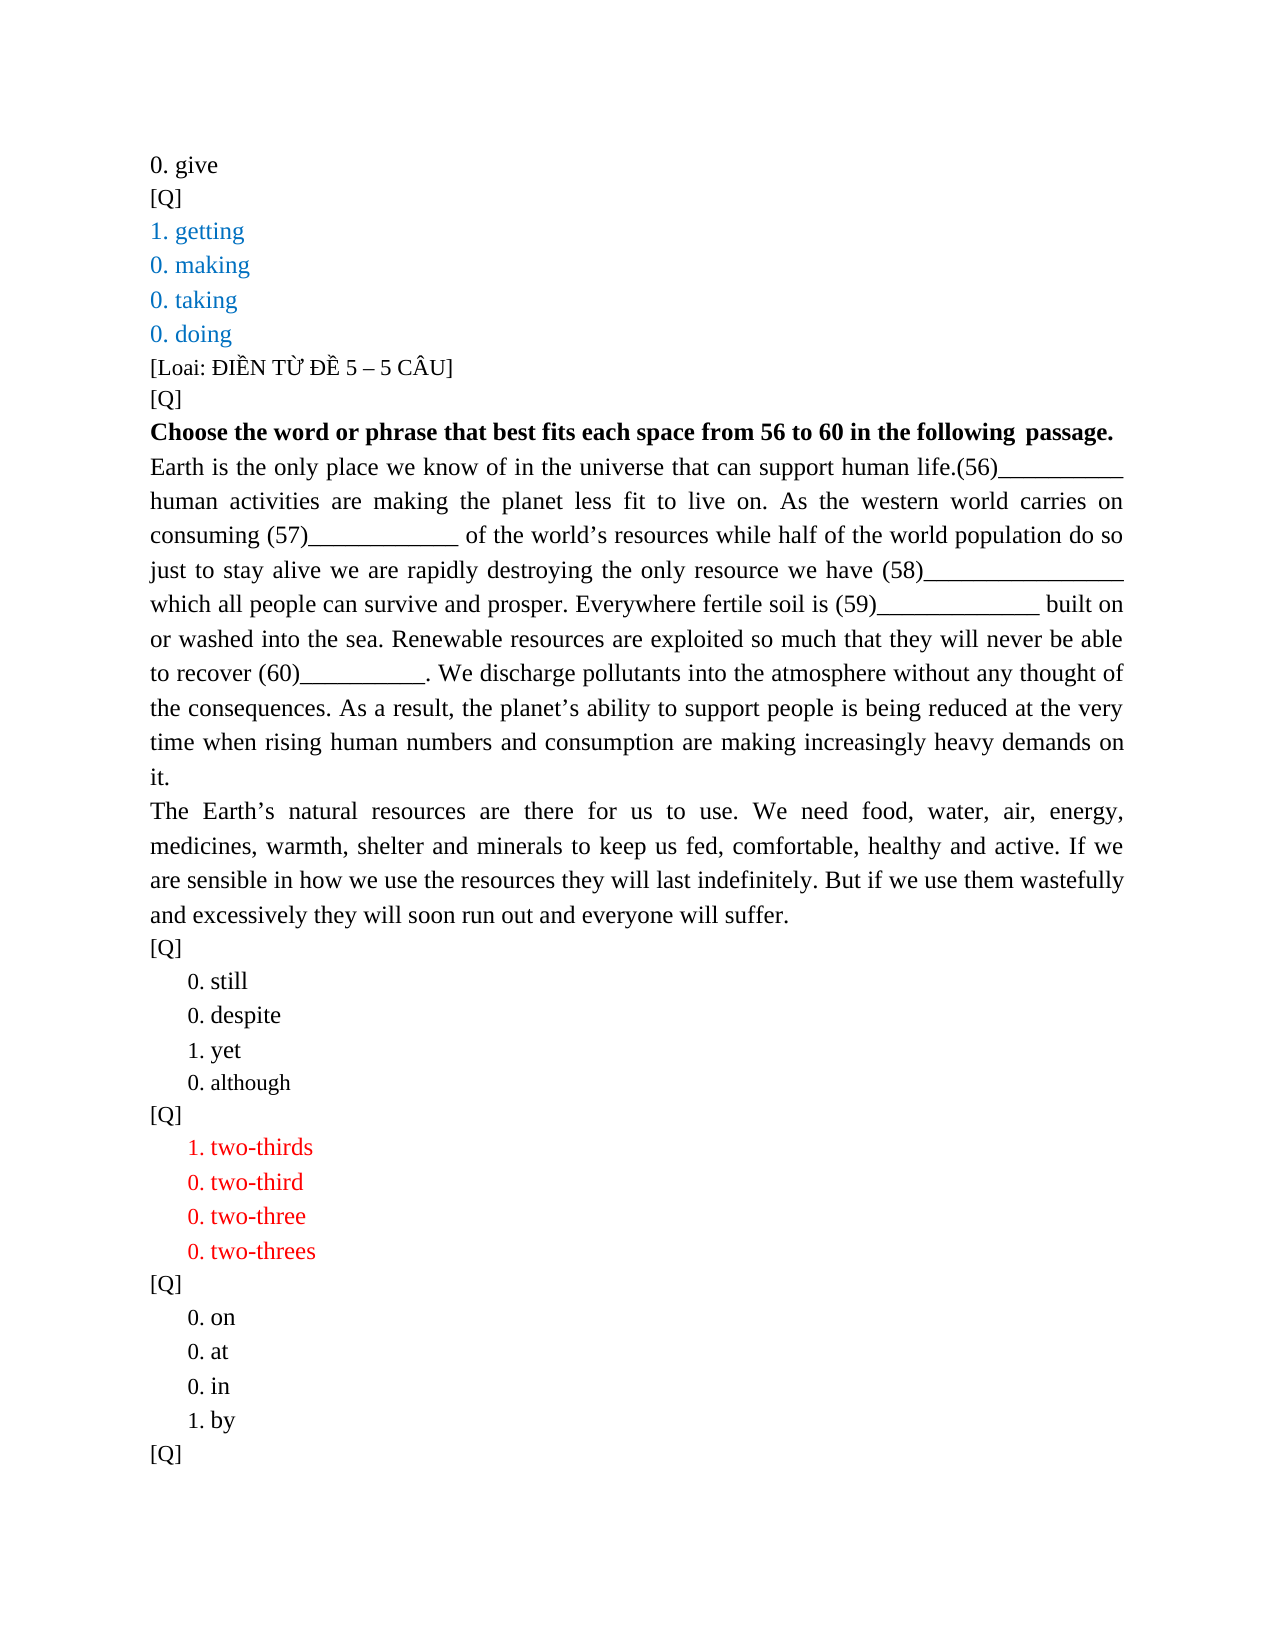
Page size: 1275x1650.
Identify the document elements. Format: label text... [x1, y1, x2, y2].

text Earth is the only place we know of in the universe that can support human life.(56)__________ human activities are making the planet less fit to live on. As the western world carries on consuming (57)____________ of the world’s resources while half of the world population do so just to stay alive we are rapidly destroying the only resource we have (58)________________ which all people can survive and prosper. Everywhere fertile soil is (59)_____________ built on or washed into the sea. Renewable resources are exploited so much that they will never be able to recover (60)__________. We discharge pollutants into the atmosphere without any thought of the consequences. As a result, the planet’s ability to support people is being reduced at the very time when rising human numbers and consumption are making increasingly heavy demands on it. [150, 452, 1125, 791]
text [Q] [150, 386, 1125, 412]
text 0. in [187, 1371, 1125, 1399]
text 1. getting [150, 216, 1125, 245]
text 0. at [187, 1336, 1125, 1365]
text [Loai: ĐIỀN TỪ ĐỀ 5 – 5 CÂU] [150, 354, 1125, 380]
text 0. two-threes [187, 1236, 1125, 1264]
text [Q] [150, 1440, 1125, 1466]
text 1. two-thirds [187, 1132, 1125, 1161]
text The Earth’s natural resources are there for us to use. We need food, water, air, energy, medicines, warmth, shelter and minerals to keep us fed, comfortable, healthy and active. If we are sensible in how we use the resources they will last indefinitely. But if we use them wastefully and excessively they will soon run out and everyone will suffer. [150, 796, 1125, 928]
text 1. yet [187, 1035, 1125, 1063]
text 0. although [187, 1069, 1125, 1096]
text 0. taking [150, 285, 1125, 314]
text 0. still [187, 966, 1125, 994]
text 0. making [150, 251, 1125, 279]
text 0. give [150, 150, 1125, 179]
text [Q] [150, 1270, 1125, 1297]
text 0. on [187, 1302, 1125, 1331]
text 0. despite [187, 1000, 1125, 1029]
text [Q] [150, 1101, 1125, 1127]
text [Q] [150, 934, 1125, 961]
text 0. two-three [187, 1201, 1125, 1230]
text Choose the word or phrase that best fits each space from 56 to 60 in the following passage. [150, 417, 1125, 446]
text 1. by [187, 1405, 1125, 1434]
text 0. two-third [187, 1167, 1125, 1196]
text 0. doing [150, 319, 1125, 348]
text [Q] [150, 184, 1125, 211]
